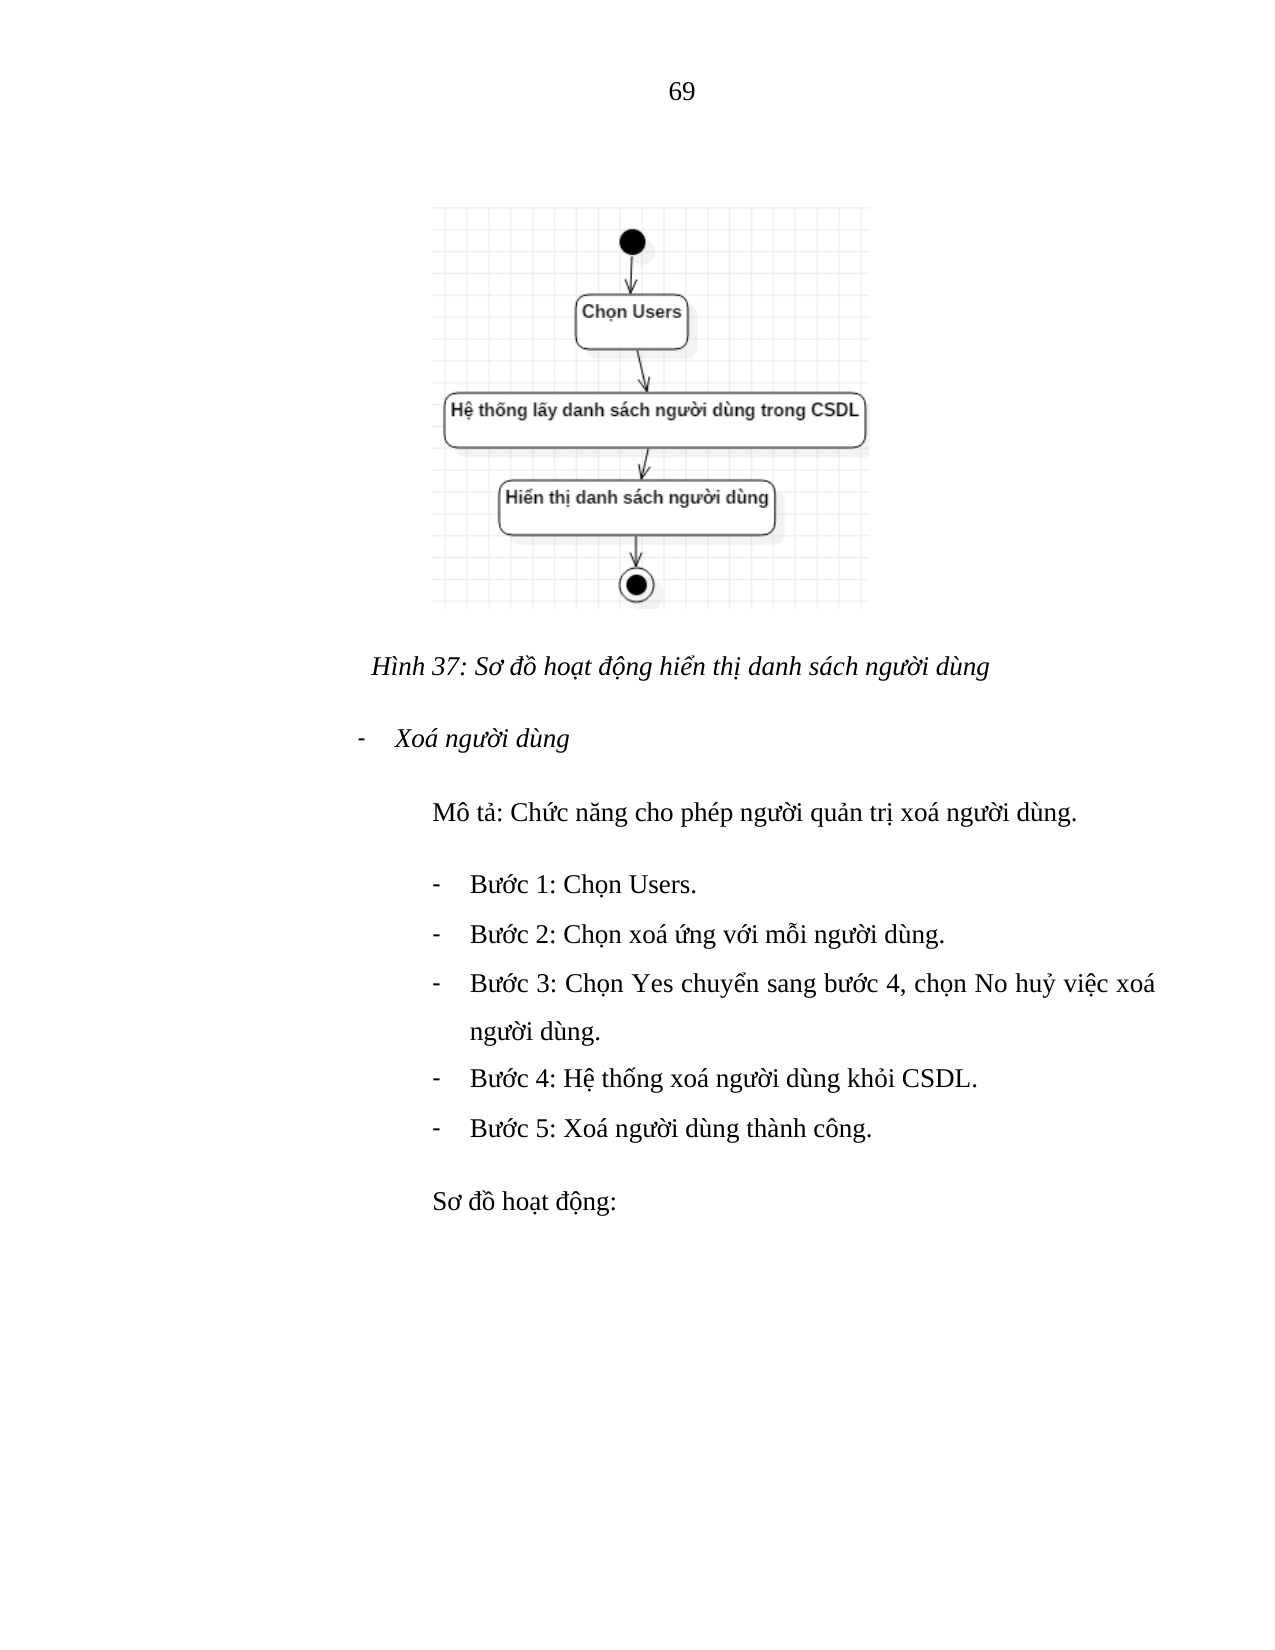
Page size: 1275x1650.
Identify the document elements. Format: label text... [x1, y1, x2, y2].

list Bước 5: Xoá người dùng thành công. [432, 1111, 1156, 1144]
list Bước 1: Chọn Users. [432, 867, 1156, 900]
list Bước 2: Chọn xoá ứng với mỗi người dùng. [432, 917, 1156, 950]
text Hình 37: Sơ đồ hoạt động hiển thị danh sách người dùng [207, 649, 1156, 681]
picture [432, 207, 870, 609]
subtitle Xoá người dùng [357, 721, 1156, 754]
list Bước 3: Chọn Yes chuyển sang bước 4, chọn No huỷ việc xoá người dùng. [432, 966, 1156, 1046]
text Sơ đồ hoạt động: [432, 1186, 1156, 1217]
text Mô tả: Chức năng cho phép người quản trị xoá người dùng. [394, 796, 1156, 827]
list Bước 4: Hệ thống xoá người dùng khỏi CSDL. [432, 1062, 1156, 1094]
